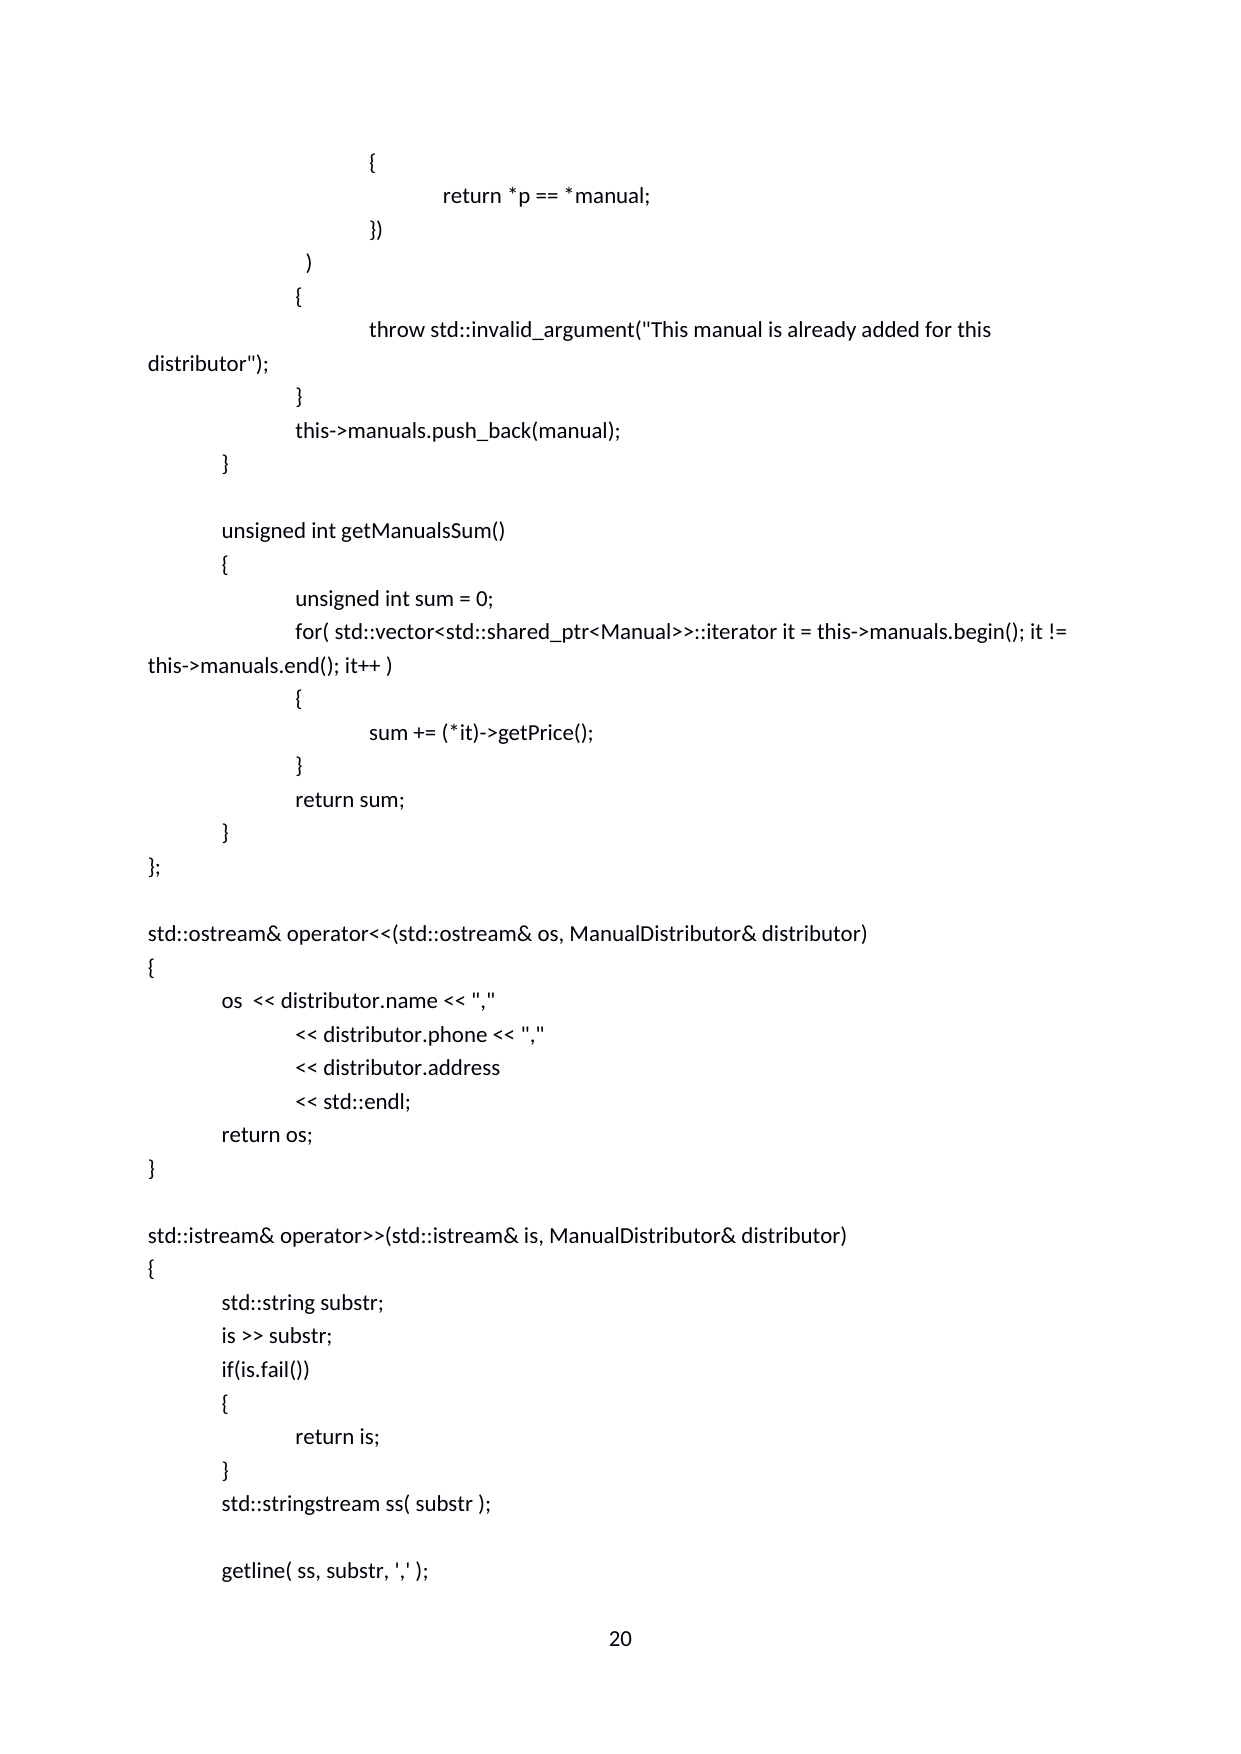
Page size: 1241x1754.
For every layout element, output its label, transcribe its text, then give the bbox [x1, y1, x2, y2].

text getline( ss, substr, ',' ); [148, 1556, 1093, 1584]
text os << distributor.name << "," [148, 986, 1093, 1014]
text } [148, 382, 1093, 410]
text std::string substr; [148, 1288, 1093, 1316]
text sum += (*it)->getPrice(); [148, 718, 1093, 746]
text return *p == *manual; [148, 181, 1093, 209]
text return is; [148, 1422, 1093, 1450]
text } [148, 818, 1093, 846]
text throw std::invalid_argument("This manual is already added for this distributor"); [148, 315, 1093, 377]
text return os; [148, 1120, 1093, 1148]
text for( std::vector<std::shared_ptr<Manual>>::iterator it = this->manuals.begin(); it != this->manuals.end(); it++ ) [148, 617, 1093, 679]
text unsigned int sum = 0; [148, 584, 1093, 612]
text std::stringstream ss( substr ); [148, 1489, 1093, 1517]
text std::ostream& operator<<(std::ostream& os, ManualDistributor& distributor) [148, 919, 1093, 947]
text { [148, 148, 1093, 176]
text unsigned int getManualsSum() [148, 517, 1093, 544]
text if(is.fail()) [148, 1355, 1093, 1383]
text { [148, 684, 1093, 712]
text } [148, 751, 1093, 779]
text << distributor.phone << "," [148, 1020, 1093, 1048]
text return sum; [148, 785, 1093, 813]
text { [148, 282, 1093, 310]
text << std::endl; [148, 1087, 1093, 1115]
text ) [148, 248, 1093, 276]
text }; [148, 852, 1093, 880]
text << distributor.address [148, 1053, 1093, 1081]
text std::istream& operator>>(std::istream& is, ManualDistributor& distributor) [148, 1221, 1093, 1249]
text is >> substr; [148, 1322, 1093, 1349]
text { [148, 1254, 1093, 1282]
text } [148, 449, 1093, 477]
text { [148, 953, 1093, 981]
text { [148, 1389, 1093, 1417]
text this->manuals.push_back(manual); [148, 416, 1093, 444]
text } [148, 1154, 1093, 1182]
text } [148, 1456, 1093, 1484]
text }) [148, 215, 1093, 243]
text { [148, 550, 1093, 578]
